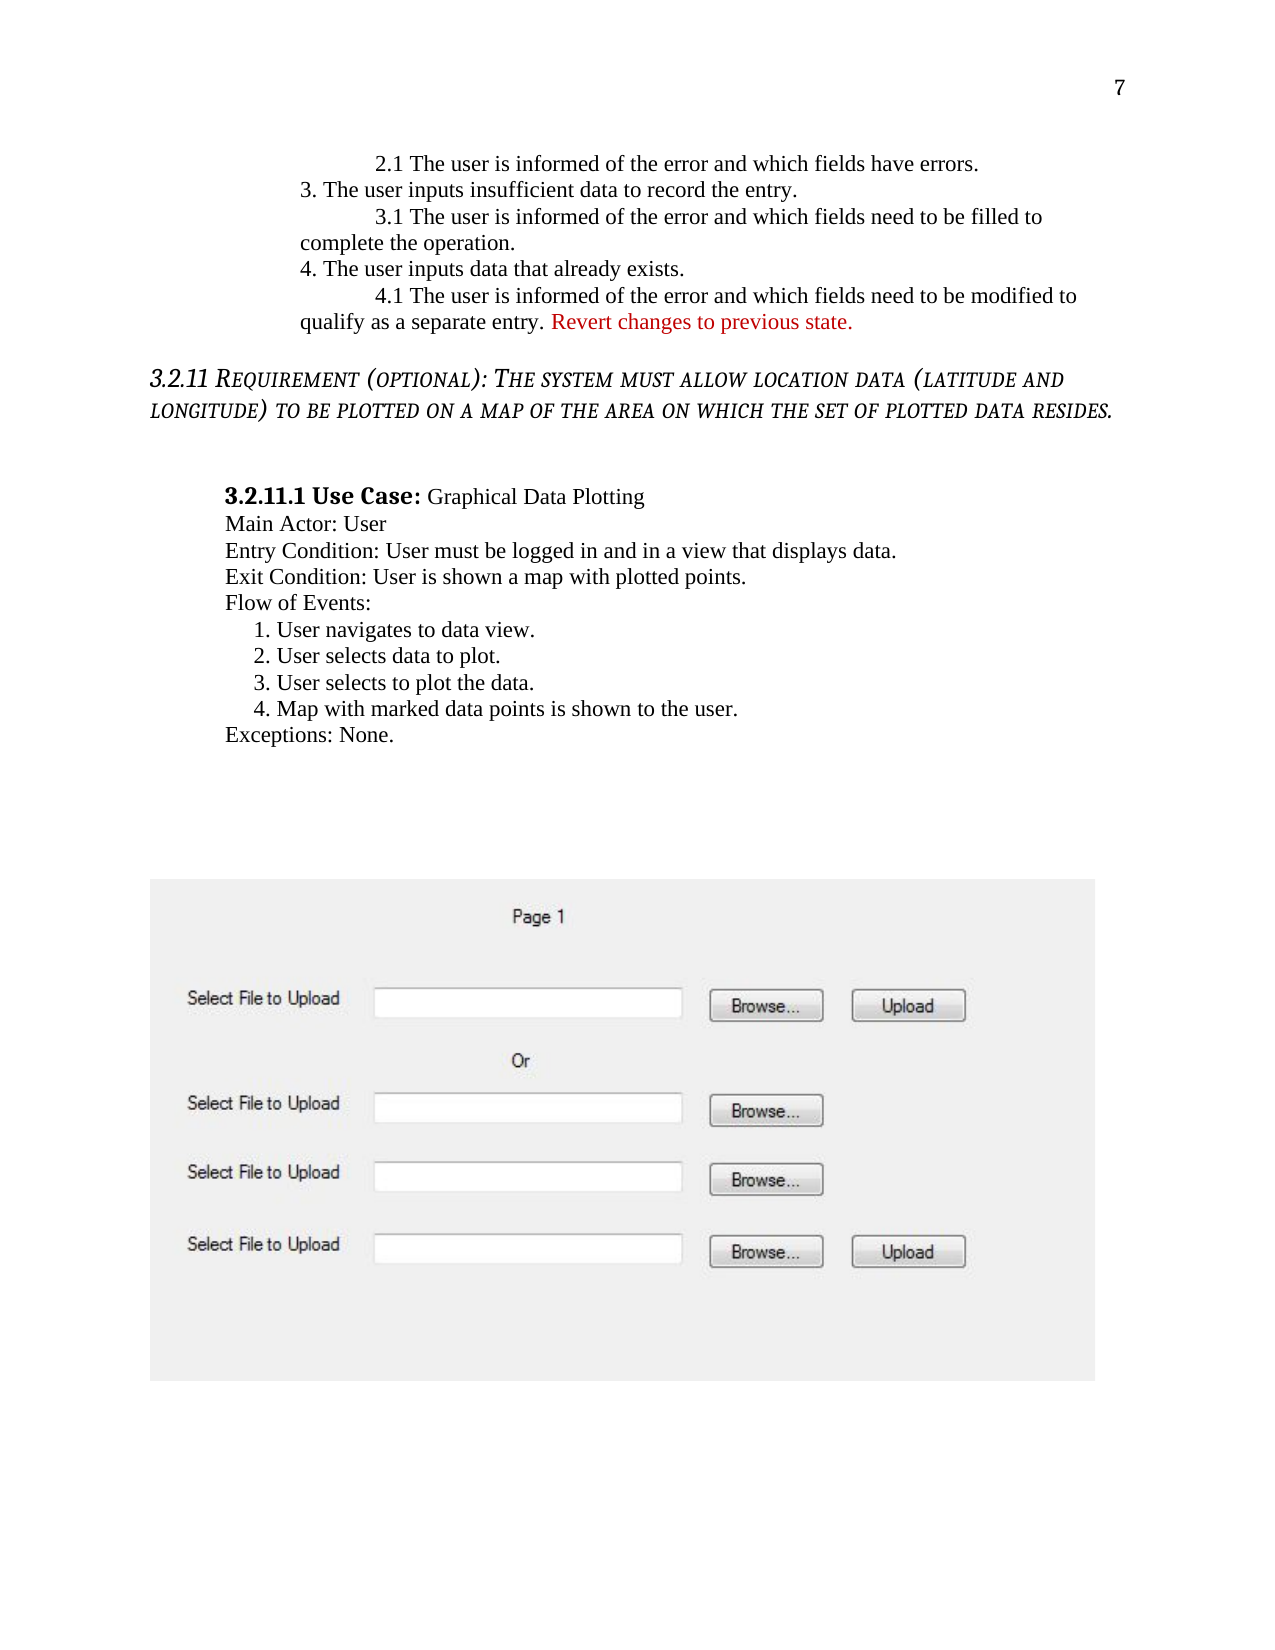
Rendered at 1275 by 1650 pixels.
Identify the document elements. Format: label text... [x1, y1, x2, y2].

text 3. The user inputs insufficient data to record the entry. [225, 176, 1125, 203]
text 3.2.11.1 Use Case: Graphical Data Plotting Main Actor: User Entry Condition: User must be logged in and in a view that displays data. Exit Condition: User is shown a map with plotted points. Flow of Events: 1. User navigates to data view. 2. User selects data to plot. 3. User selects to plot the data. 4. Map with marked data points is shown to the user. Exceptions: None. [225, 451, 1125, 803]
text 4.1 The user is informed of the error and which fields need to be modified to qualify as a separate entry. Revert changes to previous state. [300, 282, 1125, 334]
text 2.1 The user is informed of the error and which fields have errors. [300, 150, 1125, 176]
text 4. The user inputs data that already exists. [225, 255, 1125, 282]
picture [150, 879, 1096, 1381]
text 3.2.11 Requirement (optional): The system must allow location data (latitude and longitude) to be plotted on a map of the area on which the set of plotted data resides. [150, 334, 1125, 426]
text 3.1 The user is informed of the error and which fields need to be filled to complete the operation. [300, 203, 1125, 255]
